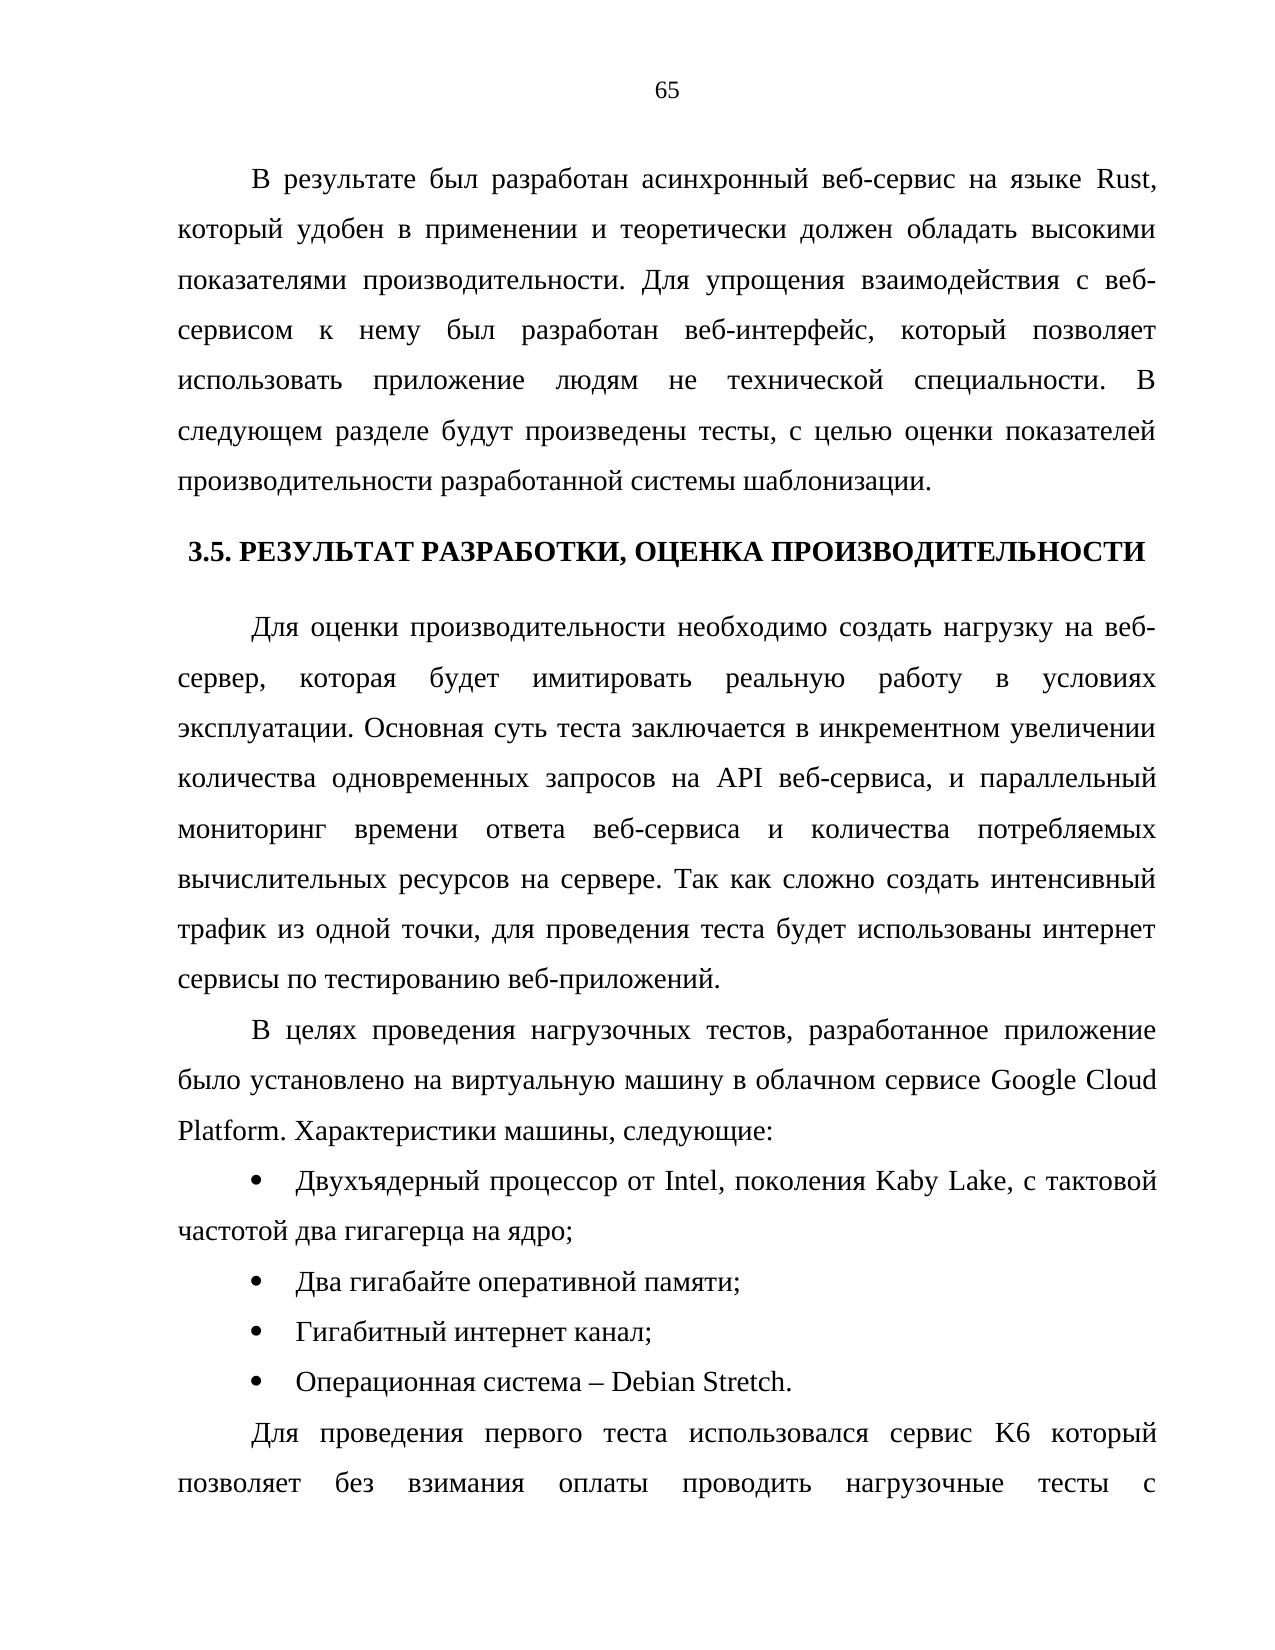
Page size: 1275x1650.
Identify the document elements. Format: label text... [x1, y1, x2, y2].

list Операционная система – Debian Stretch. [177, 1364, 1157, 1398]
text В целях проведения нагрузочных тестов, разработанное приложение было установлено на виртуальную машину в облачном сервисе Google Cloud Platform. Характеристики машины, следующие: [177, 1012, 1157, 1146]
text Для оценки производительности необходимо создать нагрузку на веб-сервер, которая будет имитировать реальную работу в условиях эксплуатации. Основная суть теста заключается в инкрементном увеличении количества одновременных запросов на API веб-сервиса, и параллельный мониторинг времени ответа веб-сервиса и количества потребляемых вычислительных ресурсов на сервере. Так как сложно создать интенсивный трафик из одной точки, для проведения теста будет использованы интернет сервисы по тестированию веб-приложений. [177, 609, 1157, 995]
list Гигабитный интернет канал; [177, 1314, 1157, 1348]
subtitle Результат разработки, оценка производительности [177, 534, 1157, 568]
list Двухъядерный процессор от Intel, поколения Kaby Lake, с тактовой частотой два гигагерца на ядро; [177, 1163, 1157, 1247]
text В результате был разработан асинхронный веб-сервис на языке Rust, который удобен в применении и теоретически должен обладать высокими показателями производительности. Для упрощения взаимодействия с веб-сервисом к нему был разработан веб-интерфейс, который позволяет использовать приложение людям не технической специальности. В следующем разделе будут произведены тесты, с целью оценки показателей производительности разработанной системы шаблонизации. [177, 161, 1157, 497]
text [177, 1415, 1157, 1499]
list Два гигабайте оперативной памяти; [177, 1264, 1157, 1297]
